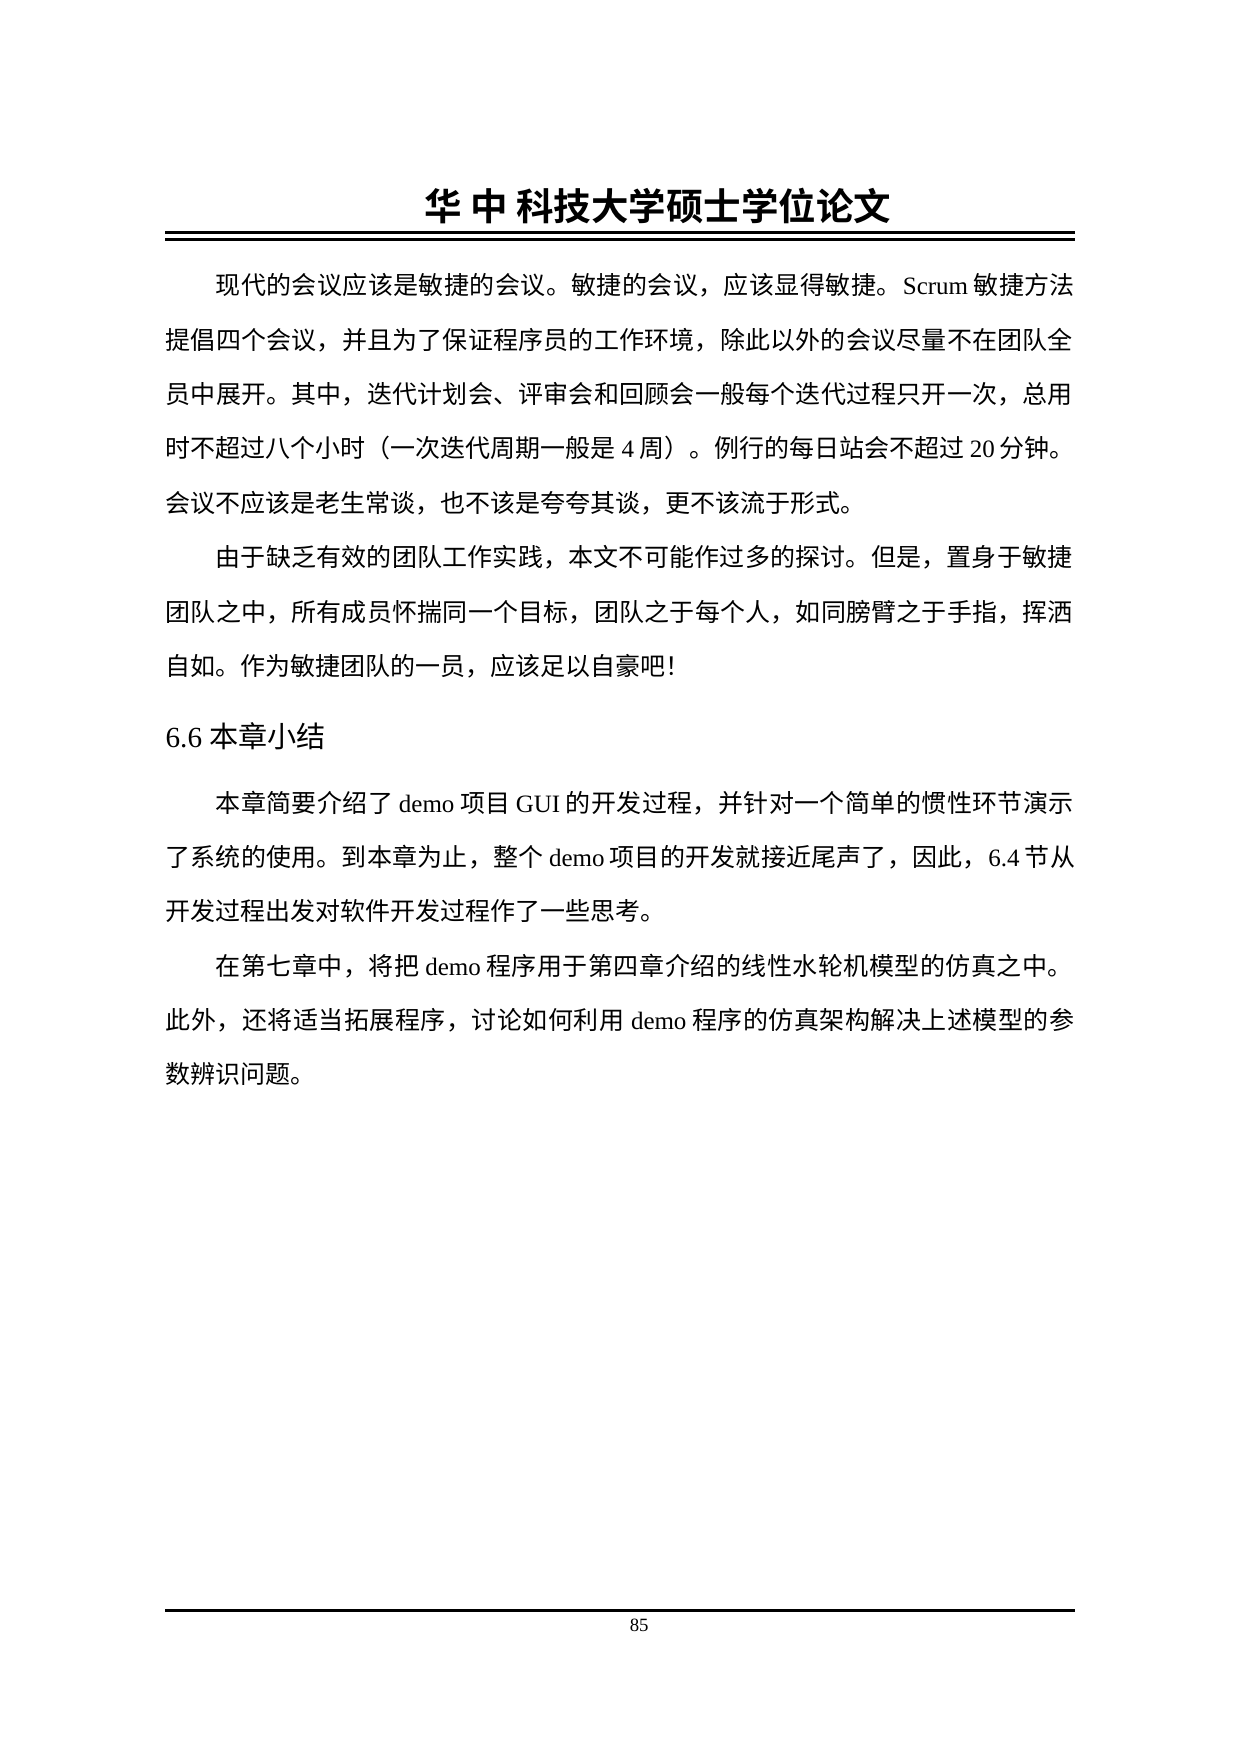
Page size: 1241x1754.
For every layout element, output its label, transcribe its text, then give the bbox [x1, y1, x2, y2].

text 现代的会议应该是敏捷的会议。敏捷的会议，应该显得敏捷。Scrum敏捷方法提倡四个会议，并且为了保证程序员的工作环境，除此以外的会议尽量不在团队全员中展开。其中，迭代计划会、评审会和回顾会一般每个迭代过程只开一次，总用时不超过八个小时（一次迭代周期一般是4周）。例行的每日站会不超过20分钟。会议不应该是老生常谈，也不该是夸夸其谈，更不该流于形式。 [165, 266, 1075, 519]
text 本章简要介绍了demo项目GUI的开发过程，并针对一个简单的惯性环节演示了系统的使用。到本章为止，整个demo项目的开发就接近尾声了，因此，6.4节从开发过程出发对软件开发过程作了一些思考。 [165, 783, 1075, 928]
subtitle 6.6 本章小结 [165, 713, 1075, 756]
text 在第七章中，将把demo程序用于第四章介绍的线性水轮机模型的仿真之中。此外，还将适当拓展程序，讨论如何利用demo程序的仿真架构解决上述模型的参数辨识问题。 [165, 946, 1075, 1091]
text 由于缺乏有效的团队工作实践，本文不可能作过多的探讨。但是，置身于敏捷团队之中，所有成员怀揣同一个目标，团队之于每个人，如同膀臂之于手指，挥洒自如。作为敏捷团队的一员，应该足以自豪吧！ [165, 538, 1075, 683]
